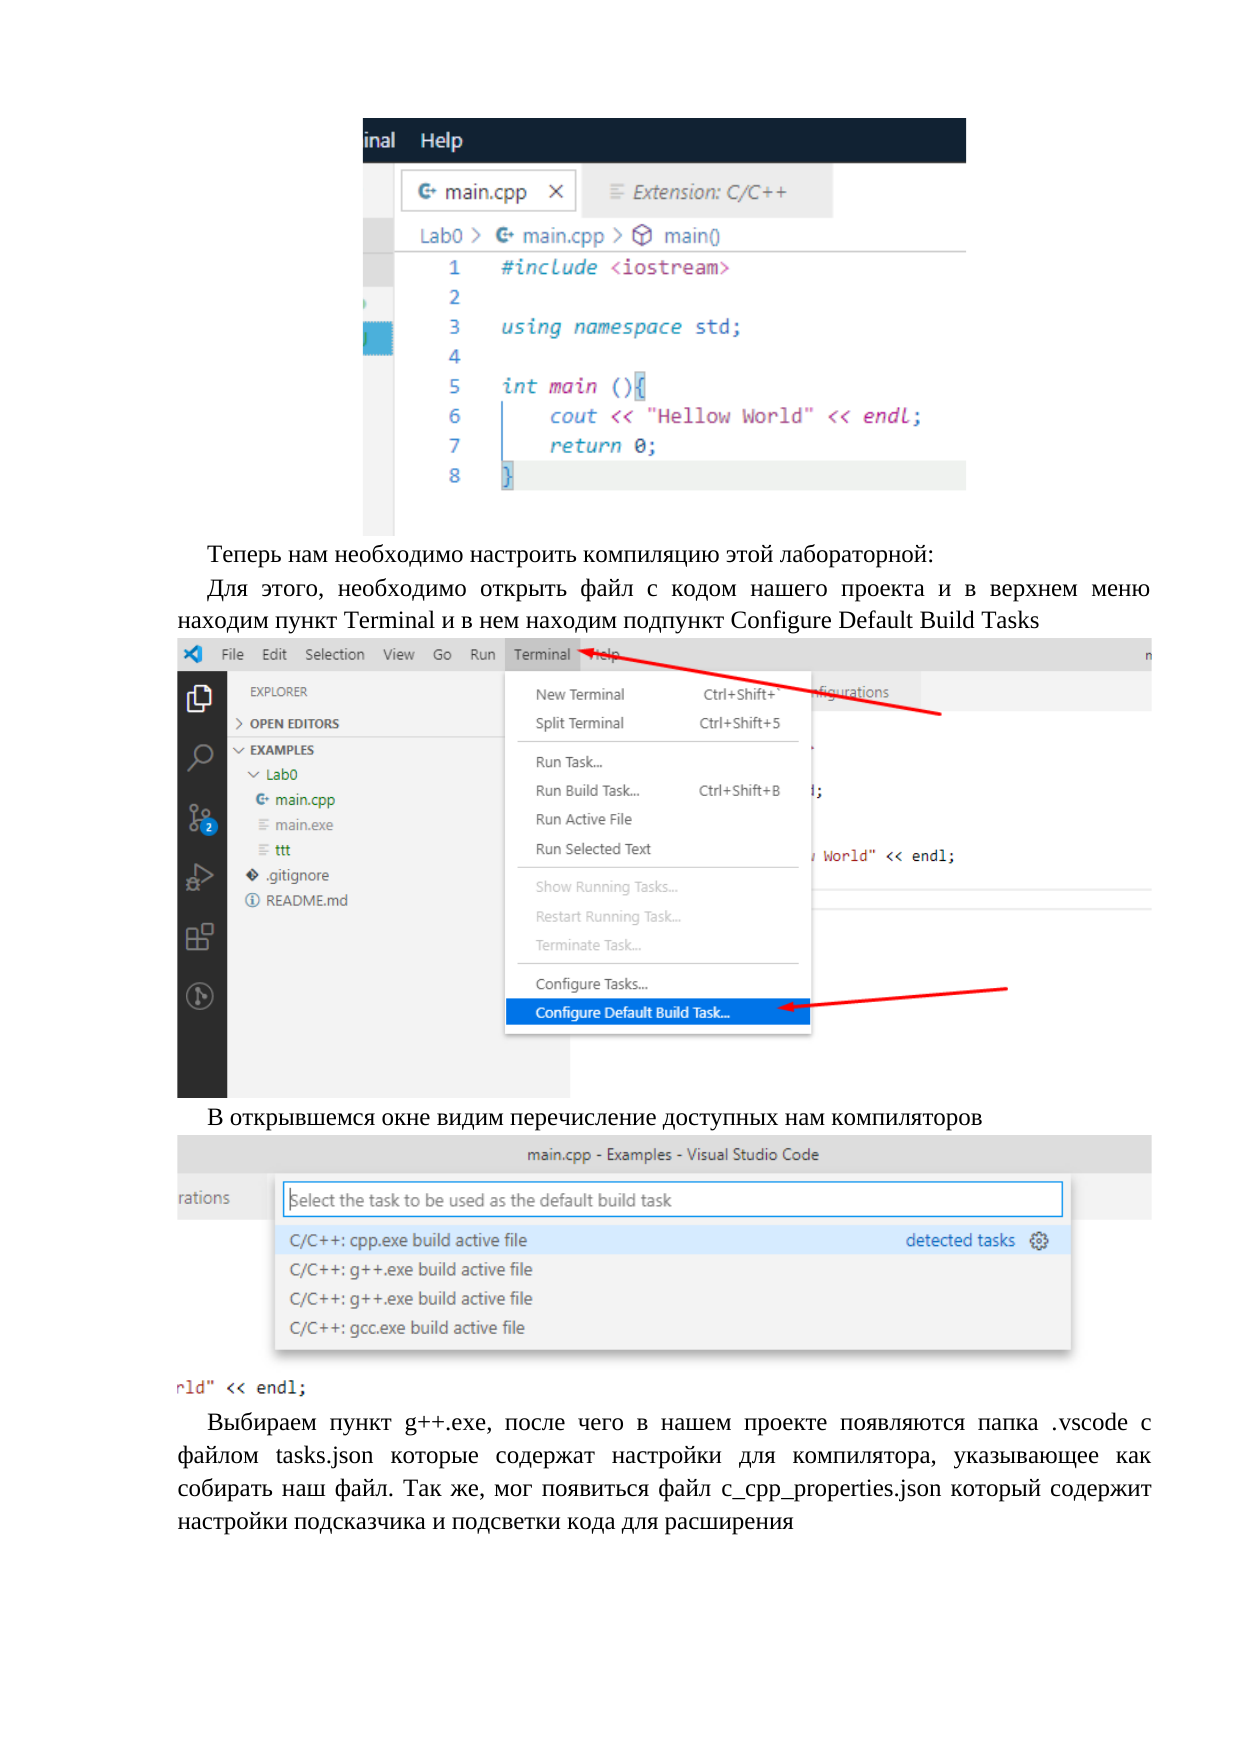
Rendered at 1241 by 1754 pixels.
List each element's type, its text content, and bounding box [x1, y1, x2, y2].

text Теперь нам необходимо настроить компиляцию этой лабораторной: [177, 539, 1152, 568]
text В открывшемся окне видим перечисление доступных нам компиляторов [177, 1102, 1152, 1131]
text Для этого, необходимо открыть файл с кодом нашего проекта и в верхнем меню находим пункт Terminal и в нем находим подпункт Configure Default Build Tasks [177, 573, 1152, 634]
text Выбираем пункт g++.exe, после чего в нашем проекте появляются папка .vscode с файлом tasks.json которые содержат настройки для компилятора, указывающее как собирать наш файл. Так же, мог появиться файл c_cpp_properties.json который содержит настройки подсказчика и подсветки кода для расширения [177, 1407, 1152, 1535]
picture [177, 638, 1152, 1098]
picture [177, 1135, 1152, 1403]
picture [362, 118, 967, 536]
